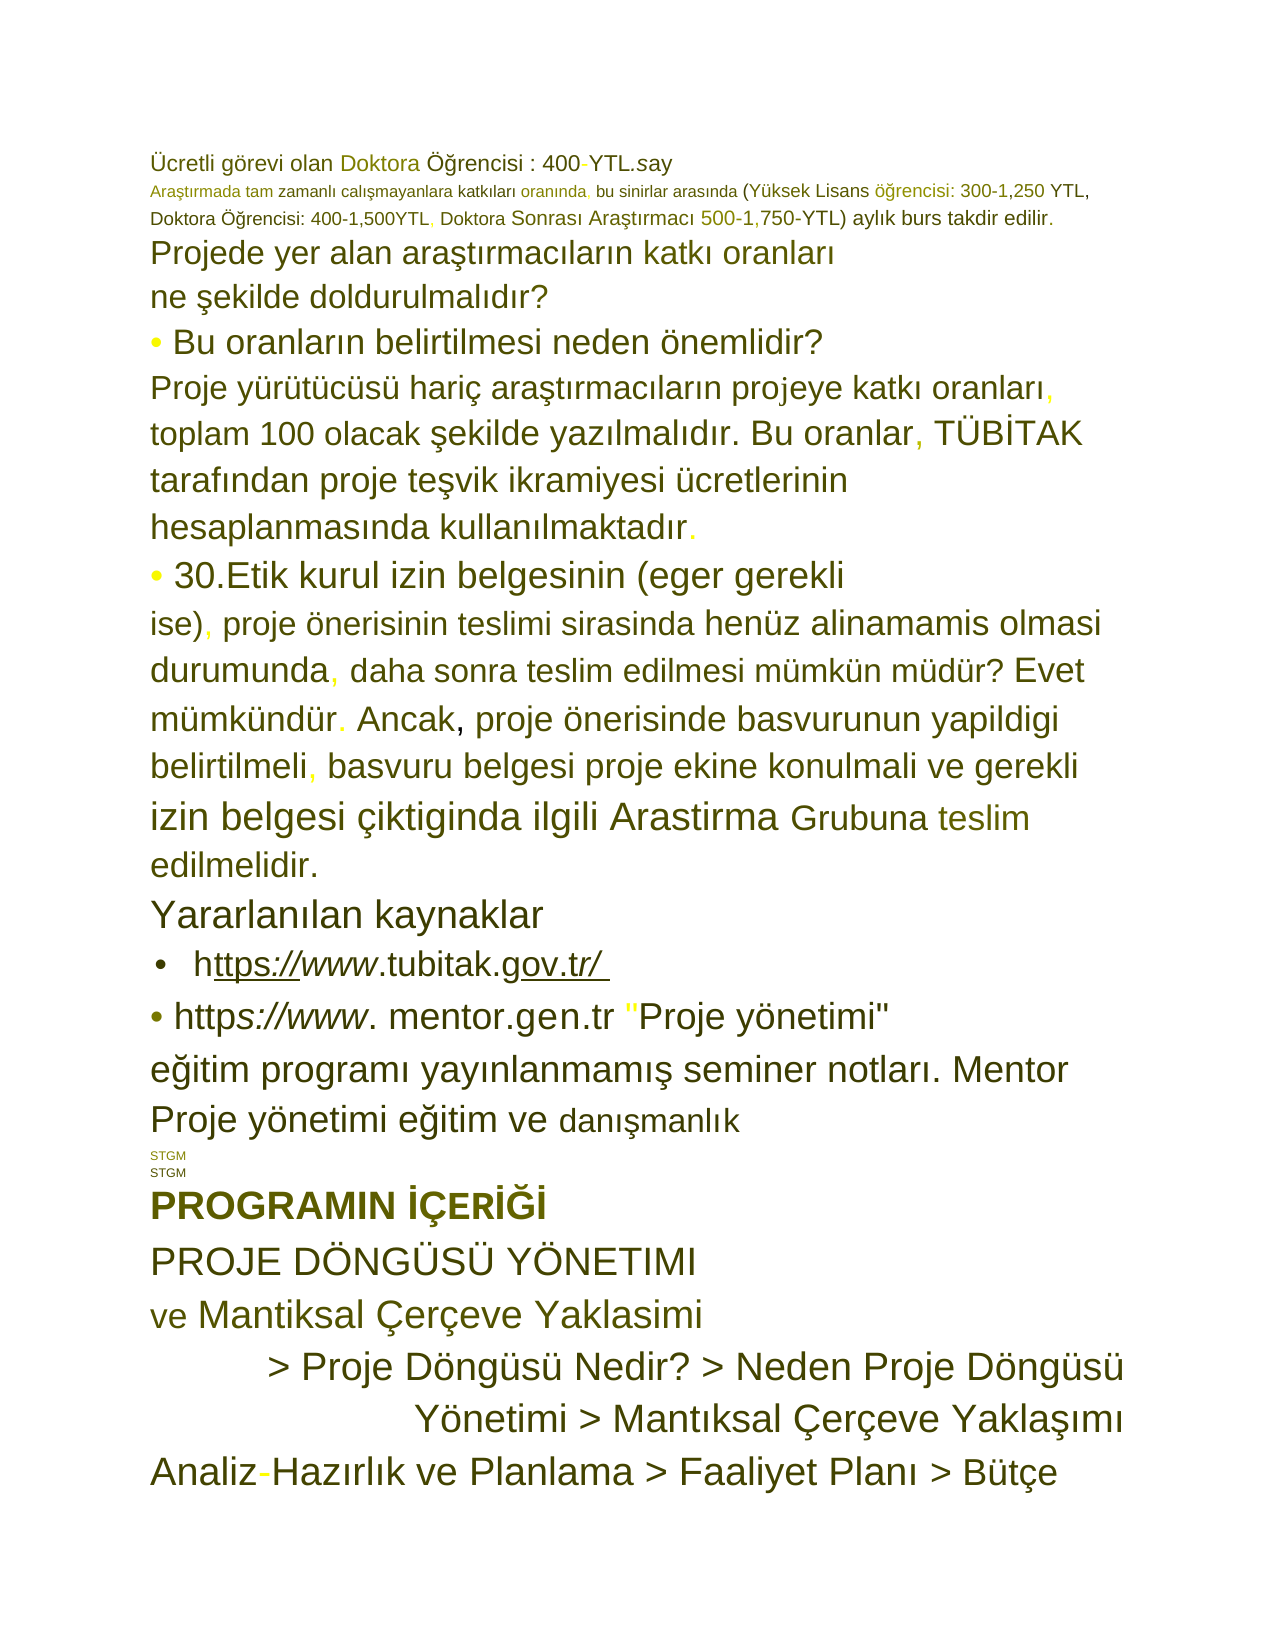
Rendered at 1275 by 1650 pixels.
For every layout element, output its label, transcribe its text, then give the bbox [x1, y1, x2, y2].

text • Bu oranların belirtilmesi neden önemlidir? [150, 321, 1125, 362]
text • https://www. mentor.gen.tr "Proje yönetimi" [150, 994, 1125, 1041]
text Proje yürütücüsü hariç araştırmacıların projeye katkı oranları, toplam 100 olacak şekilde yazılmalıdır. Bu oranlar, TÜBİTAK tarafından proje teşvik ikramiyesi ücretlerinin hesaplanmasında kullanılmaktadır. [150, 368, 1125, 547]
text ise), proje önerisinin teslimi sirasinda henüz alinamamis olmasi durumunda, daha sonra teslim edilmesi mümkün müdür? Evet mümkündür. Ancak, proje önerisinde basvurunun yapildigi belirtilmeli, basvuru belgesi proje ekine konulmali ve gerekli izin belgesi çiktiginda ilgili Arastirma Grubuna teslim edilmelidir. [150, 602, 1125, 885]
text eğitim programı yayınlanmamış seminer notları. Mentor Proje yönetimi eğitim ve danışmanlık [150, 1047, 1125, 1142]
text PROGRAMIN İÇERİĞİ [150, 1182, 1125, 1231]
text STGM [150, 1149, 1125, 1163]
text PROJE DÖNGÜSÜ YÖNETIMI [150, 1238, 1125, 1284]
text Analiz-Hazırlık ve Planlama > Faaliyet Planı > Bütçe [150, 1448, 1125, 1494]
text ne şekilde doldurulmalıdır? [150, 277, 1125, 315]
text ve Mantiksal Çerçeve Yaklasimi [150, 1291, 1125, 1336]
text Projede yer alan araştırmacıların katkı oranları [150, 233, 1125, 271]
text Ücretli görevi olan Doktora Öğrencisi : 400-YTL.say [150, 150, 1125, 176]
text Yararlanılan kaynaklar [150, 891, 1125, 937]
text • https://www.tubitak.gov.tr/ [150, 944, 1125, 987]
text > Proje Döngüsü Nedir? > Neden Proje Döngüsü Yönetimi > Mantıksal Çerçeve Yaklaşımı [150, 1343, 1125, 1441]
text • 30.Etik kurul izin belgesinin (eger gerekli [150, 553, 1125, 596]
text Araştırmada tam zamanlı calışmayanlara katkıları oranında, bu sinirlar arasında (Yüksek Lisans öğrencisi: 300-1,250 YTL, Doktora Öğrencisi: 400-1,500YTL, Doktora Sonrası Araştırmacı 500-1,750-YTL) aylık burs takdir edilir. [150, 180, 1125, 229]
text STGM [150, 1166, 1125, 1180]
